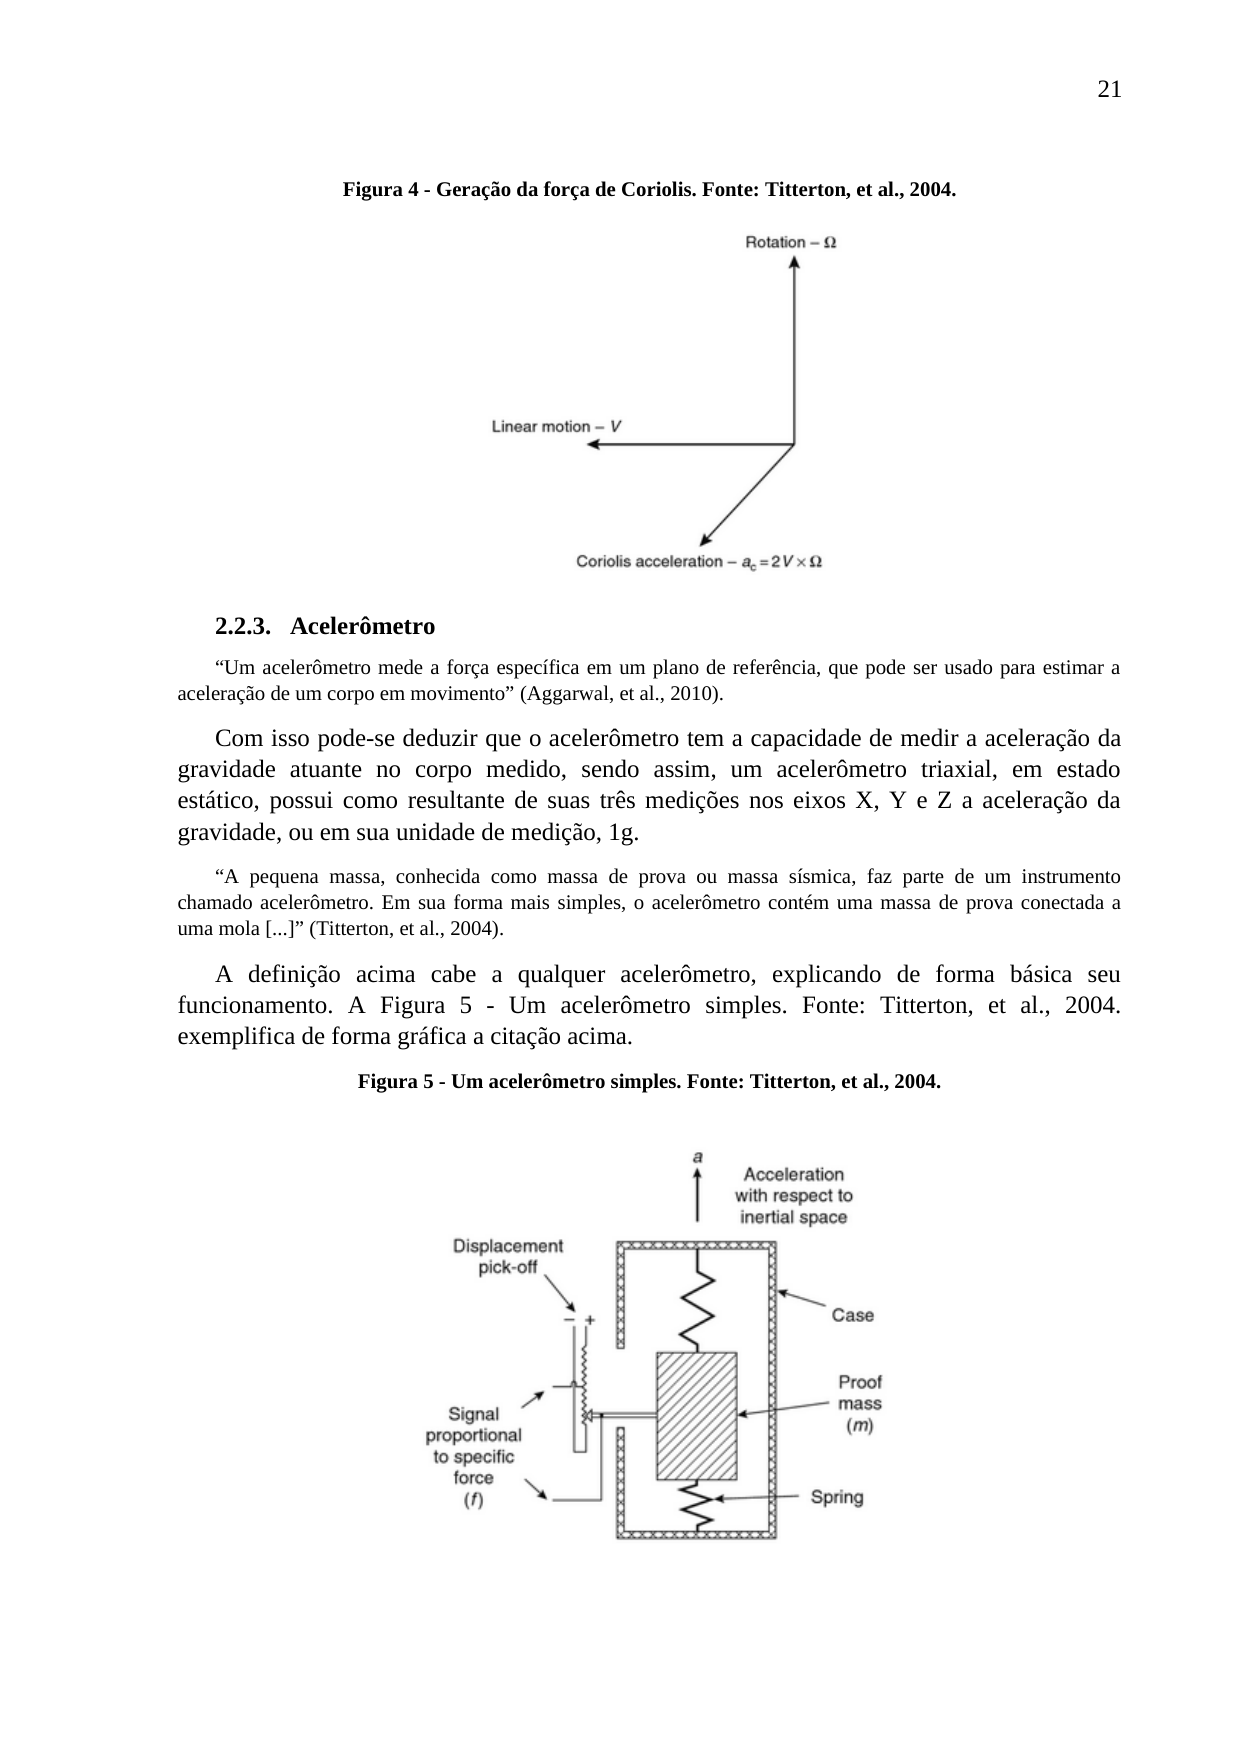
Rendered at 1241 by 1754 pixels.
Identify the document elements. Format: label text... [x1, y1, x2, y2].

text A definição acima cabe a qualquer acelerômetro, explicando de forma básica seu funcionamento. A Figura 5 exemplifica de forma gráfica a citação acima. [177, 959, 1122, 1049]
text Com isso pode-se deduzir que o acelerômetro tem a capacidade de medir a aceleração da gravidade atuante no corpo medido, sendo assim, um acelerômetro triaxial, em estado estático, possui como resultante de suas três medições nos eixos X, Y e Z a aceleração da gravidade, ou em sua unidade de medição, 1g. [177, 723, 1122, 845]
picture [476, 222, 861, 593]
picture [402, 1113, 935, 1563]
text Figura 5 - Um acelerômetro simples. Fonte: Titterton, et al., 2004. [177, 1068, 1122, 1093]
subtitle Acelerômetro [215, 611, 1122, 640]
text “A pequena massa, conhecida como massa de prova ou massa sísmica, faz parte de um instrumento chamado acelerômetro. Em sua forma mais simples, o acelerômetro contém uma massa de prova conectada a uma mola [...]” . [177, 864, 1122, 940]
text Figura 4 - Geração da força de Coriolis. Fonte: Titterton, et al., 2004. [177, 177, 1122, 201]
text “Um acelerômetro mede a força específica em um plano de referência, que pode ser usado para estimar a aceleração de um corpo em movimento” . [177, 655, 1122, 705]
